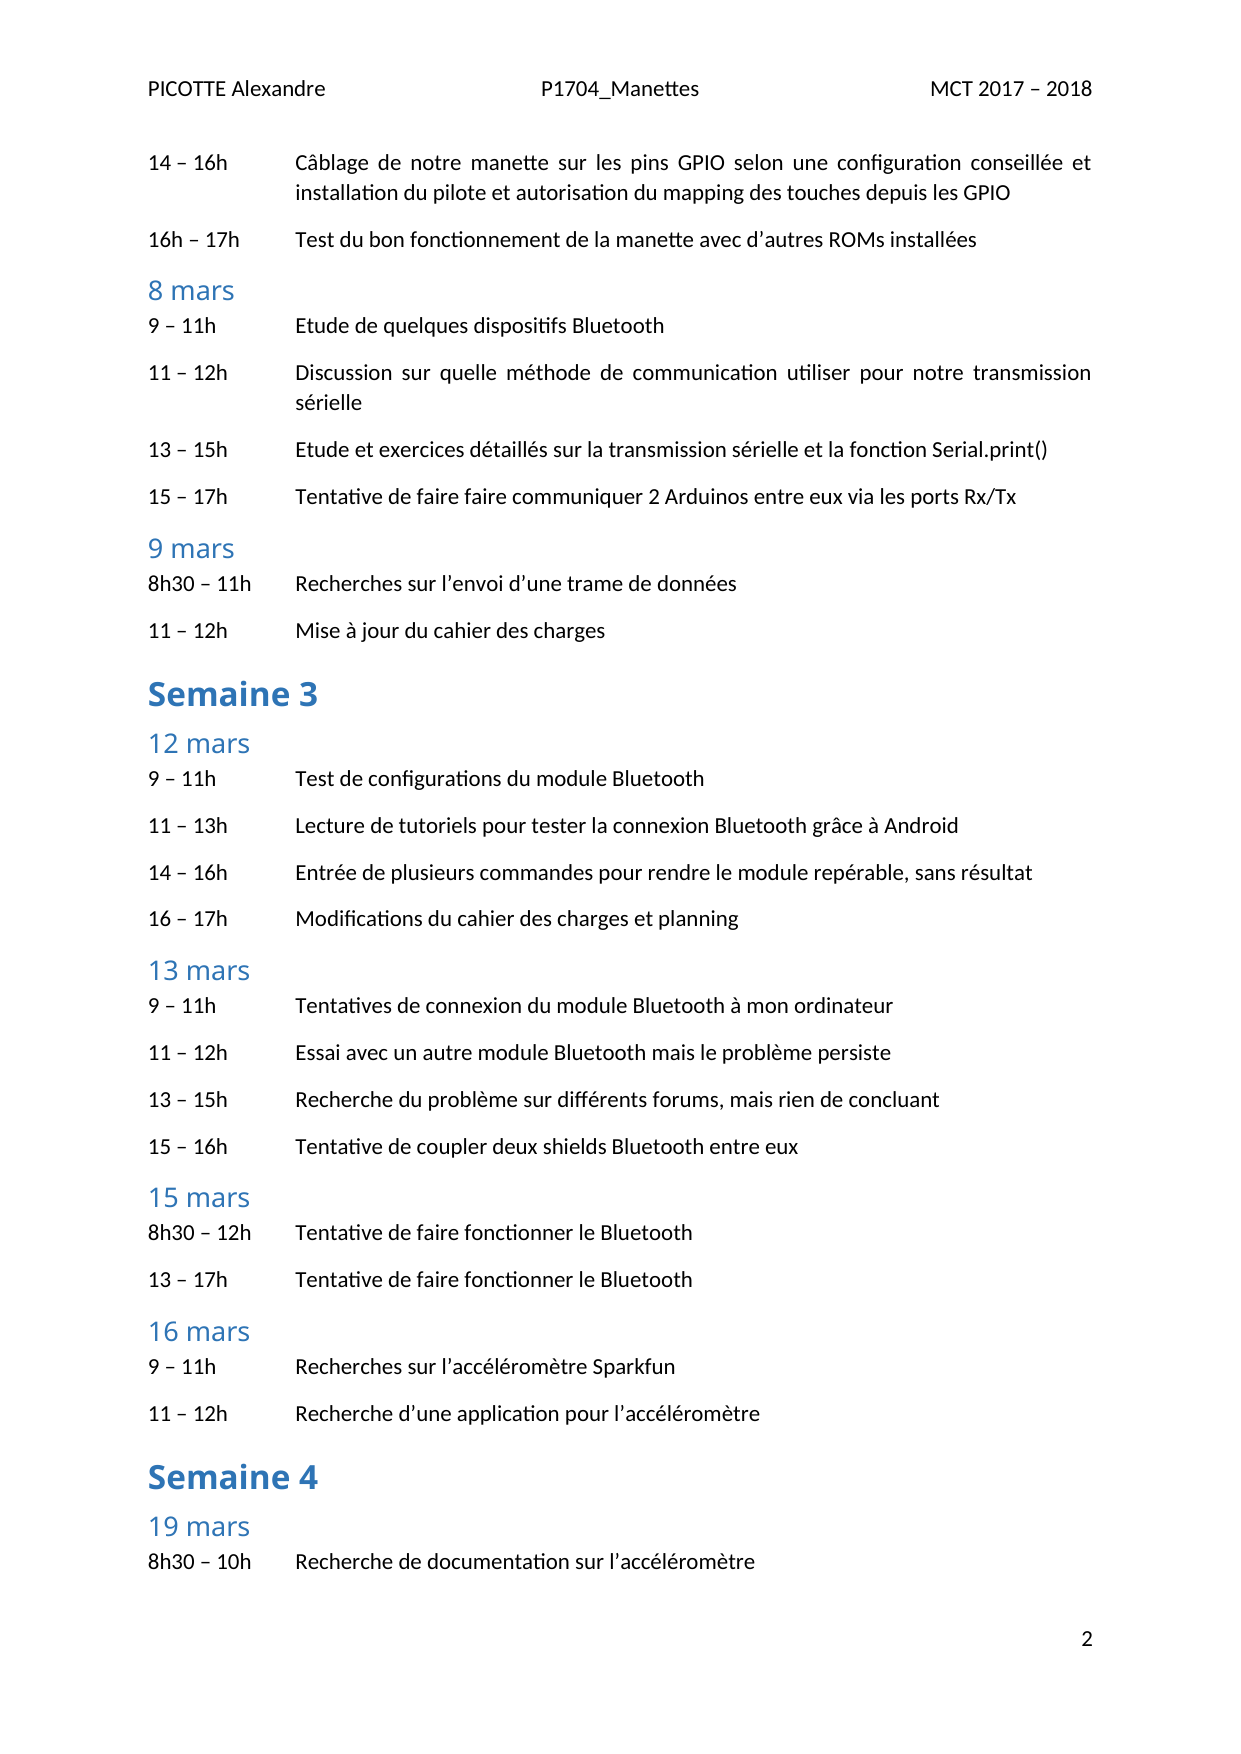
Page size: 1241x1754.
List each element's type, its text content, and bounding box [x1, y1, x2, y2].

subtitle 19 mars [148, 1507, 1093, 1544]
text 8h30 – 12h Tentative de faire fonctionner le Bluetooth [148, 1218, 1093, 1246]
text 9 – 11h Etude de quelques dispositifs Bluetooth [148, 311, 1093, 339]
text 11 – 12h Recherche d’une application pour l’accéléromètre [148, 1399, 1093, 1427]
text 16h – 17h Test du bon fonctionnement de la manette avec d’autres ROMs installées [148, 225, 1093, 253]
text 8h30 – 10h Recherche de documentation sur l’accéléromètre [148, 1547, 1093, 1575]
text 13 – 17h Tentative de faire fonctionner le Bluetooth [148, 1265, 1093, 1293]
text 14 – 16h Entrée de plusieurs commandes pour rendre le module repérable, sans résultat [148, 858, 1093, 886]
subtitle 9 mars [148, 529, 1093, 566]
subtitle Semaine 3 [148, 671, 1093, 716]
text 15 – 17h Tentative de faire faire communiquer 2 Arduinos entre eux via les ports Rx/Tx [148, 482, 1093, 510]
text 9 – 11h Test de configurations du module Bluetooth [148, 764, 1093, 792]
subtitle 16 mars [148, 1312, 1093, 1349]
text 15 – 16h Tentative de coupler deux shields Bluetooth entre eux [148, 1132, 1093, 1160]
subtitle 8 mars [148, 272, 1093, 308]
subtitle Semaine 4 [148, 1454, 1093, 1499]
text 11 – 12h Essai avec un autre module Bluetooth mais le problème persiste [148, 1038, 1093, 1066]
text 13 – 15h Etude et exercices détaillés sur la transmission sérielle et la fonction Serial.print() [148, 435, 1093, 463]
text 13 – 15h Recherche du problème sur différents forums, mais rien de concluant [148, 1085, 1093, 1113]
text 9 – 11h Recherches sur l’accéléromètre Sparkfun [148, 1352, 1093, 1380]
subtitle 12 mars [148, 724, 1093, 761]
text 16 – 17h Modifications du cahier des charges et planning [148, 904, 1093, 932]
text 11 – 12h Discussion sur quelle méthode de communication utiliser pour notre transmission sérielle [148, 358, 1093, 416]
text 11 – 12h Mise à jour du cahier des charges [148, 616, 1093, 644]
text 8h30 – 11h Recherches sur l’envoi d’une trame de données [148, 569, 1093, 597]
text 11 – 13h Lecture de tutoriels pour tester la connexion Bluetooth grâce à Android [148, 811, 1093, 839]
text 9 – 11h Tentatives de connexion du module Bluetooth à mon ordinateur [148, 991, 1093, 1019]
subtitle 15 mars [148, 1179, 1093, 1216]
text 14 – 16h Câblage de notre manette sur les pins GPIO selon une configuration conseillée et installation du pilote et autorisation du mapping des touches depuis les GPIO [148, 148, 1093, 206]
subtitle 13 mars [148, 951, 1093, 988]
